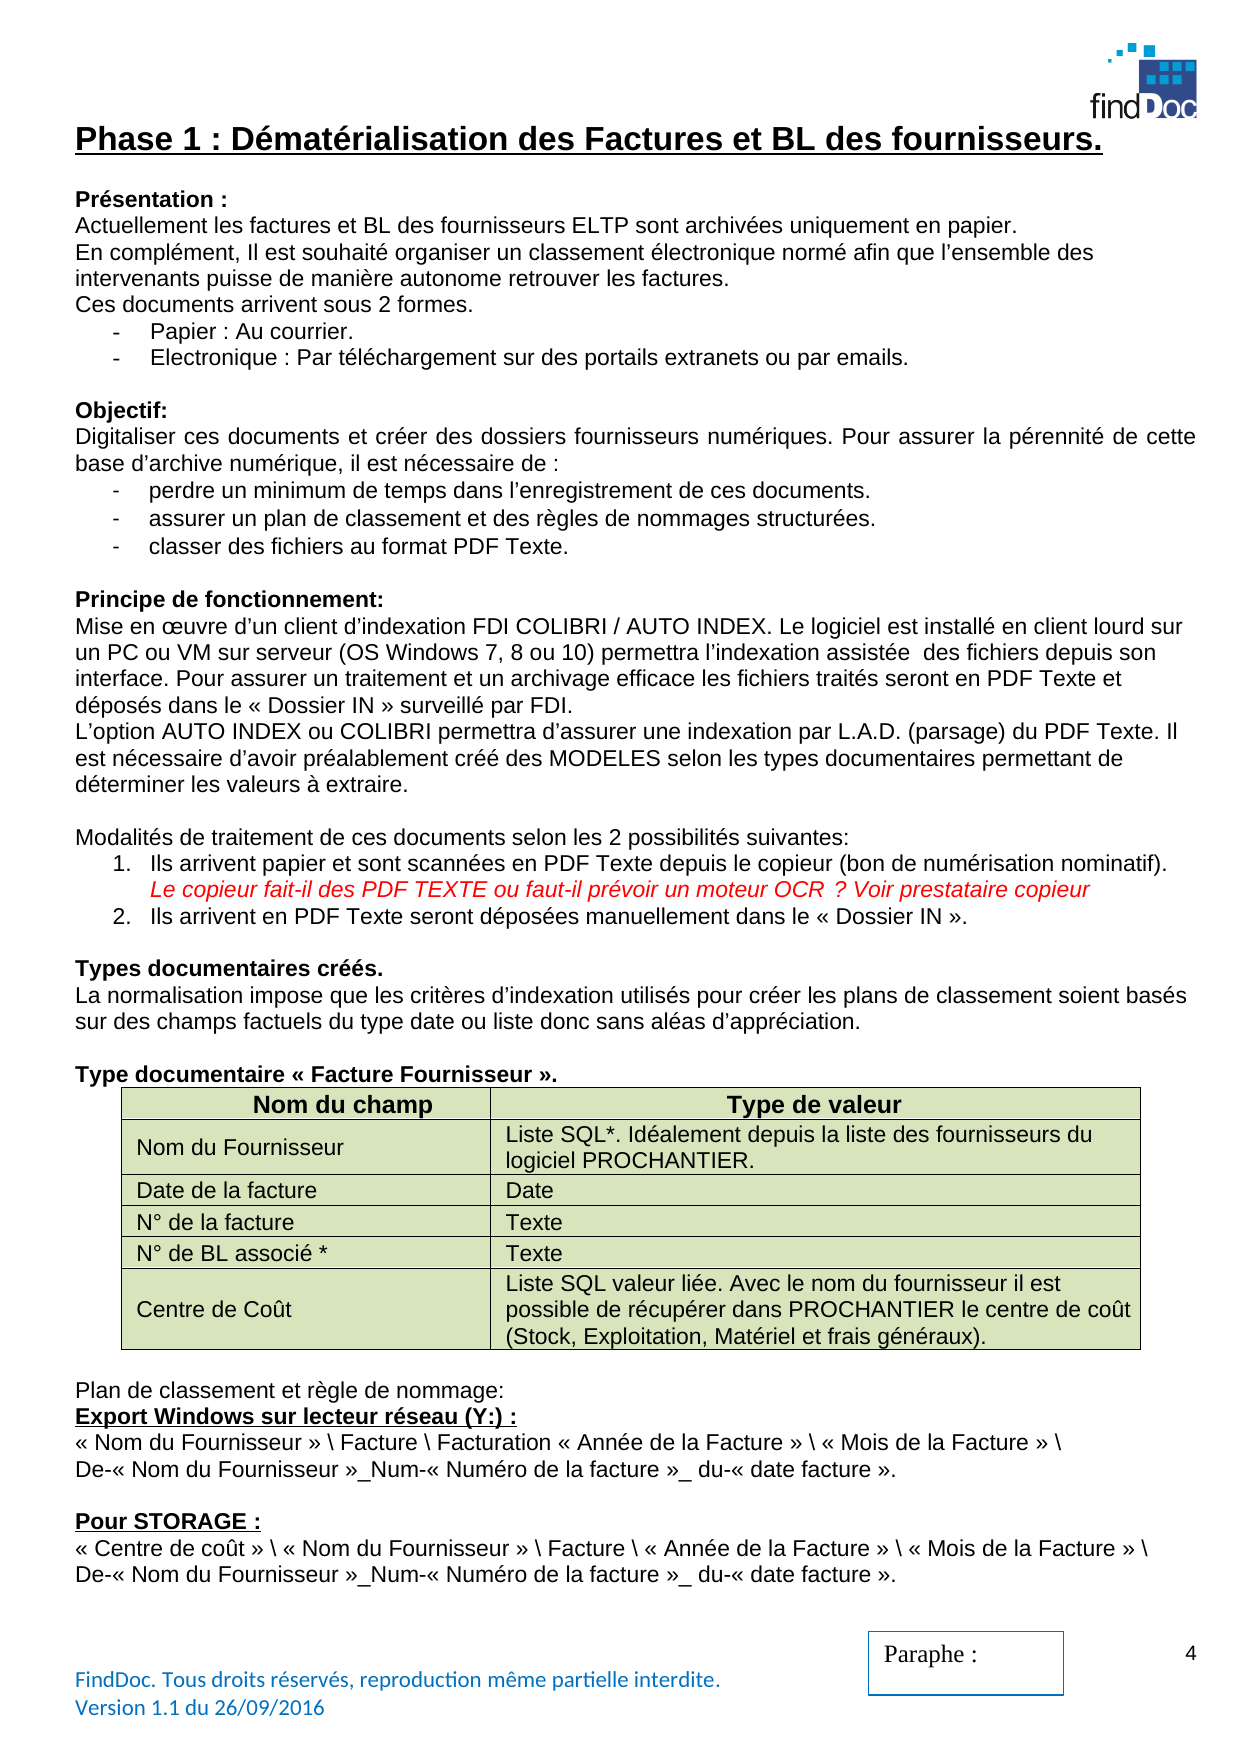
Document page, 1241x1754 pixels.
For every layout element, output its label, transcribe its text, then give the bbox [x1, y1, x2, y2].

list perdre un minimum de temps dans l’enregistrement de ces documents. [112, 476, 1197, 504]
text L’option AUTO INDEX ou COLIBRI permettra d’assurer une indexation par L.A.D. (parsage) du PDF Texte. Il est nécessaire d’avoir préalablement créé des MODELES selon les types documentaires permettant de déterminer les valeurs à extraire. [75, 718, 1197, 797]
table_cell N° de la facture [122, 1206, 490, 1236]
picture [1090, 43, 1197, 119]
list classer des fichiers au format PDF Texte. [112, 532, 1197, 560]
text Export Windows sur lecteur réseau (Y:) : [75, 1403, 1197, 1429]
text « Nom du Fournisseur » \ Facture \ Facturation « Année de la Facture » \ « Mois de la Facture » \ [75, 1429, 1197, 1456]
table_cell Texte [491, 1237, 1140, 1267]
list Electronique : Par téléchargement sur des portails extranets ou par emails. [112, 344, 1197, 371]
text Phase 1 : Dématérialisation des Factures et BL des fournisseurs. [75, 119, 1197, 157]
list Papier : Au courrier. [112, 318, 1197, 344]
table_cell Nom du Fournisseur [122, 1120, 490, 1174]
list assurer un plan de classement et des règles de nommages structurées. [112, 504, 1197, 532]
table_header Nom du champ [122, 1088, 490, 1118]
list Ils arrivent papier et sont scannées en PDF Texte depuis le copieur (bon de numérisation nominatif). Le copieur fait-il des PDF TEXTE ou faut-il prévoir un moteur OCR ? Voir prestataire copieur [112, 850, 1197, 903]
text Type documentaire « Facture Fournisseur ». [75, 1061, 1197, 1087]
table_cell Liste SQL valeur liée. Avec le nom du fournisseur il est possible de récupérer dans PROCHANTIER le centre de coût (Stock, Exploitation, Matériel et frais généraux). [491, 1269, 1140, 1349]
text La normalisation impose que les critères d’indexation utilisés pour créer les plans de classement soient basés sur des champs factuels du type date ou liste donc sans aléas d’appréciation. [75, 982, 1197, 1034]
text Actuellement les factures et BL des fournisseurs ELTP sont archivées uniquement en papier. [75, 212, 1197, 238]
table_cell Date [491, 1175, 1140, 1205]
list Ils arrivent en PDF Texte seront déposées manuellement dans le « Dossier IN ». [112, 903, 1197, 929]
text Objectif: [75, 397, 1197, 423]
table_cell Centre de Coût [122, 1269, 490, 1349]
text Ces documents arrivent sous 2 formes. [75, 291, 1197, 318]
table_cell Date de la facture [122, 1175, 490, 1205]
text Mise en œuvre d’un client d’indexation FDI COLIBRI / AUTO INDEX. Le logiciel est installé en client lourd sur un PC ou VM sur serveur (OS Windows 7, 8 ou 10) permettra l’indexation assistée des fichiers depuis son interface. Pour assurer un traitement et un archivage efficace les fichiers traités seront en PDF Texte et déposés dans le « Dossier IN » surveillé par FDI. [75, 613, 1197, 718]
text Modalités de traitement de ces documents selon les 2 possibilités suivantes: [75, 823, 1197, 850]
text Digitaliser ces documents et créer des dossiers fournisseurs numériques. Pour assurer la pérennité de cette base d’archive numérique, il est nécessaire de : [75, 423, 1197, 476]
text En complément, Il est souhaité organiser un classement électronique normé afin que l’ensemble des intervenants puisse de manière autonome retrouver les factures. [75, 238, 1197, 291]
text Pour STORAGE : [75, 1508, 1197, 1535]
text Plan de classement et règle de nommage: [75, 1377, 1197, 1403]
table_cell N° de BL associé * [122, 1237, 490, 1267]
table_cell Liste SQL*. Idéalement depuis la liste des fournisseurs du logiciel PROCHANTIER. [491, 1120, 1140, 1174]
table_header Type de valeur [491, 1088, 1140, 1118]
text Types documentaires créés. [75, 955, 1197, 982]
text « Centre de coût » \ « Nom du Fournisseur » \ Facture \ « Année de la Facture » \ « Mois de la Facture » \ [75, 1535, 1197, 1561]
text Présentation : [75, 186, 1197, 212]
table_cell Texte [491, 1206, 1140, 1236]
text De-« Nom du Fournisseur »_Num-« Numéro de la facture »_ du-« date facture ». [75, 1456, 1197, 1482]
text De-« Nom du Fournisseur »_Num-« Numéro de la facture »_ du-« date facture ». [75, 1561, 1197, 1587]
text Principe de fonctionnement: [75, 586, 1197, 613]
